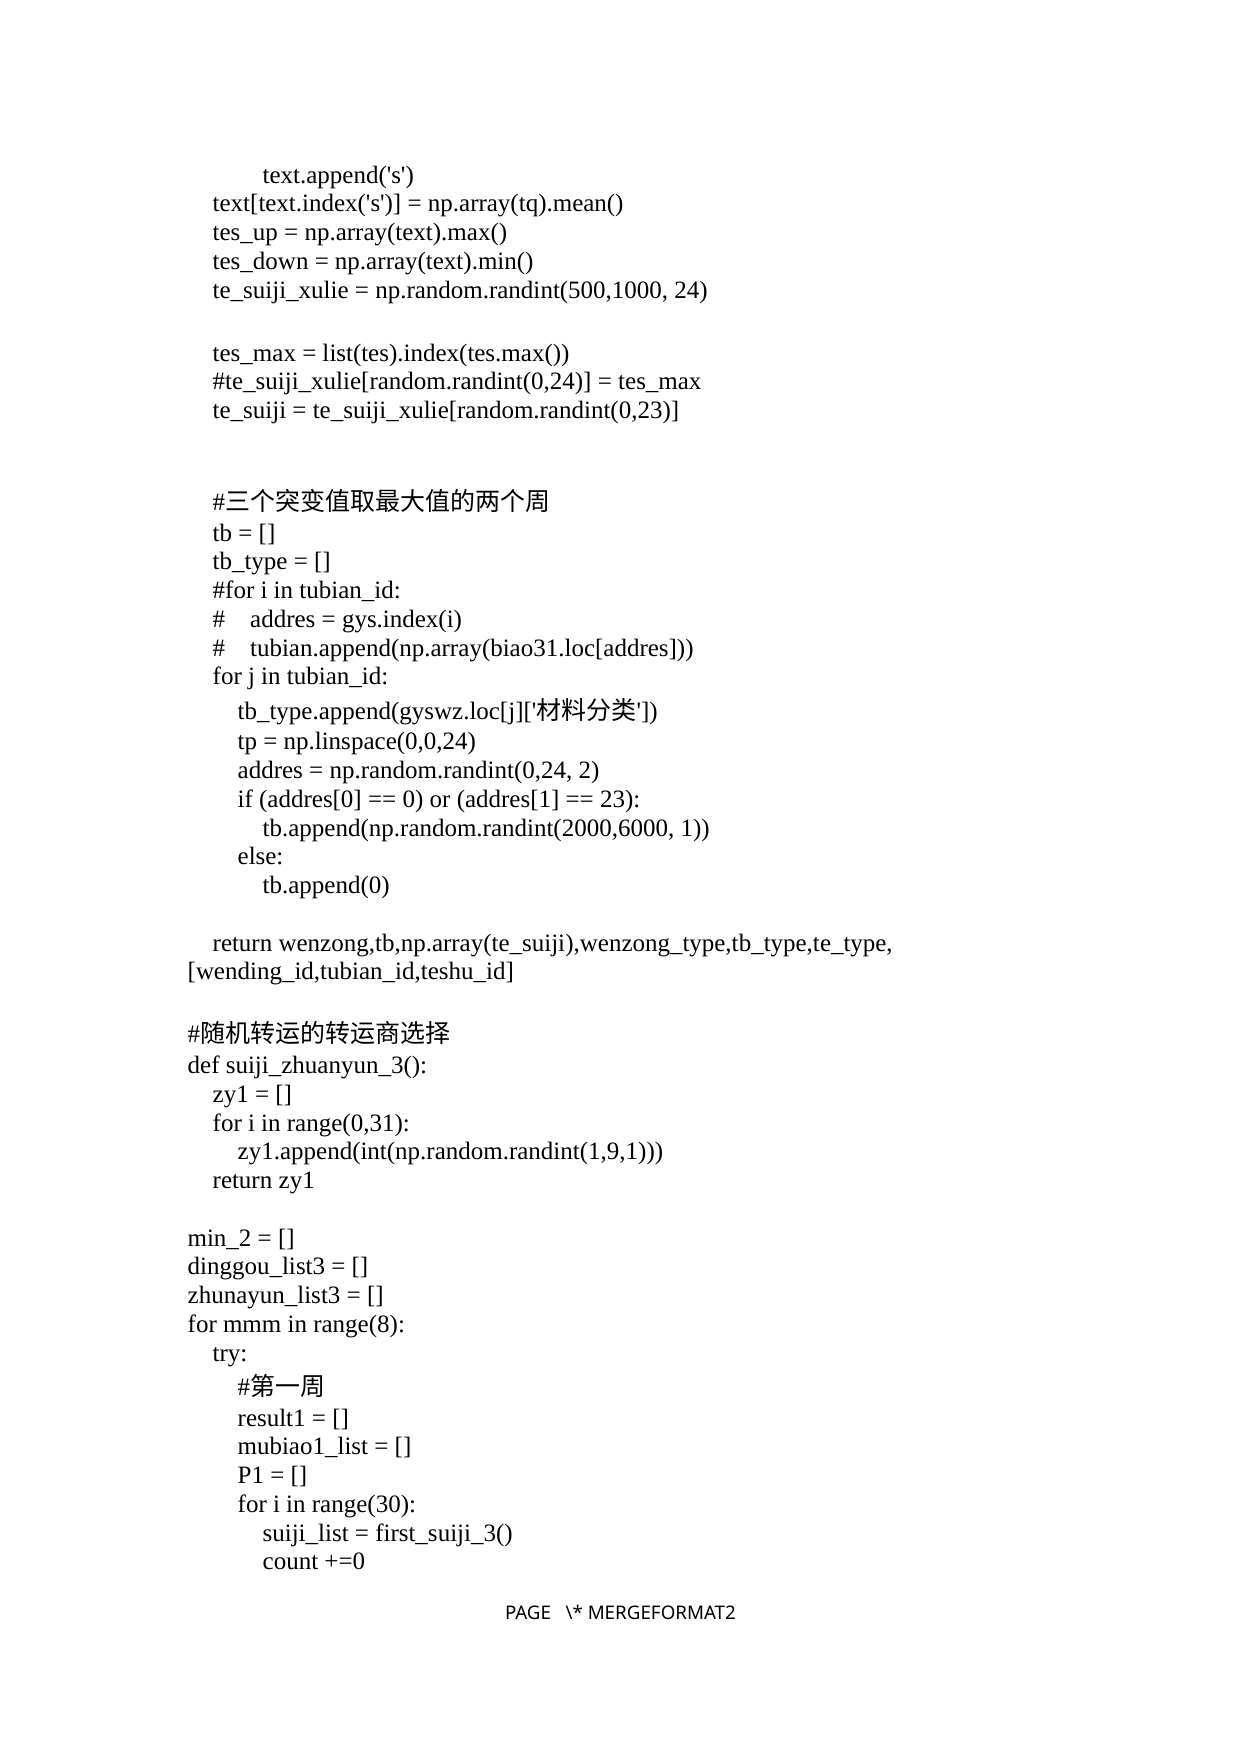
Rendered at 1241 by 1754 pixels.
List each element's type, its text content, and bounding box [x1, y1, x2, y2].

text addres = np.random.randint(0,24, 2) [187, 755, 1053, 784]
text def suiji_zhuanyun_3(): [187, 1050, 1053, 1079]
text #三个突变值取最大值的两个周 [187, 481, 1053, 518]
text tes_down = np.array(text).min() [187, 246, 1053, 275]
text zhunayun_list3 = [] [187, 1280, 1053, 1309]
text text.append('s') [187, 160, 1053, 188]
text #for i in tubian_id: [187, 575, 1053, 604]
text count +=0 [187, 1546, 1053, 1575]
text mubiao1_list = [] [187, 1431, 1053, 1460]
text # addres = gys.index(i) [187, 604, 1053, 633]
text tb.append(np.random.randint(2000,6000, 1)) [187, 813, 1053, 841]
text tb = [] [187, 518, 1053, 546]
text result1 = [] [187, 1403, 1053, 1431]
text # tubian.append(np.array(biao31.loc[addres])) [187, 633, 1053, 661]
text te_suiji = te_suiji_xulie[random.randint(0,23)] [187, 395, 1053, 424]
text try: [187, 1338, 1053, 1366]
text for j in tubian_id: [187, 661, 1053, 690]
text tp = np.linspace(0,0,24) [187, 726, 1053, 755]
text zy1 = [] [187, 1079, 1053, 1108]
text return wenzong,tb,np.array(te_suiji),wenzong_type,tb_type,te_type,[wending_id,tubian_id,teshu_id] [187, 928, 1053, 985]
text if (addres[0] == 0) or (addres[1] == 23): [187, 784, 1053, 813]
text tes_max = list(tes).index(tes.max()) [187, 338, 1053, 366]
text min_2 = [] [187, 1223, 1053, 1251]
text else: [187, 841, 1053, 870]
text return zy1 [187, 1165, 1053, 1194]
text te_suiji_xulie = np.random.randint(500,1000, 24) [187, 275, 1053, 303]
text #te_suiji_xulie[random.randint(0,24)] = tes_max [187, 366, 1053, 395]
text P1 = [] [187, 1460, 1053, 1489]
text tb.append(0) [187, 870, 1053, 899]
text #第一周 [187, 1366, 1053, 1403]
text zy1.append(int(np.random.randint(1,9,1))) [187, 1136, 1053, 1165]
text suiji_list = first_suiji_3() [187, 1518, 1053, 1546]
text for i in range(30): [187, 1489, 1053, 1518]
text dinggou_list3 = [] [187, 1251, 1053, 1280]
text tes_up = np.array(text).max() [187, 217, 1053, 246]
text text[text.index('s')] = np.array(tq).mean() [187, 188, 1053, 217]
text tb_type = [] [187, 546, 1053, 575]
text for i in range(0,31): [187, 1108, 1053, 1136]
text tb_type.append(gyswz.loc[j]['材料分类']) [187, 690, 1053, 726]
text for mmm in range(8): [187, 1309, 1053, 1338]
text #随机转运的转运商选择 [187, 1014, 1053, 1050]
